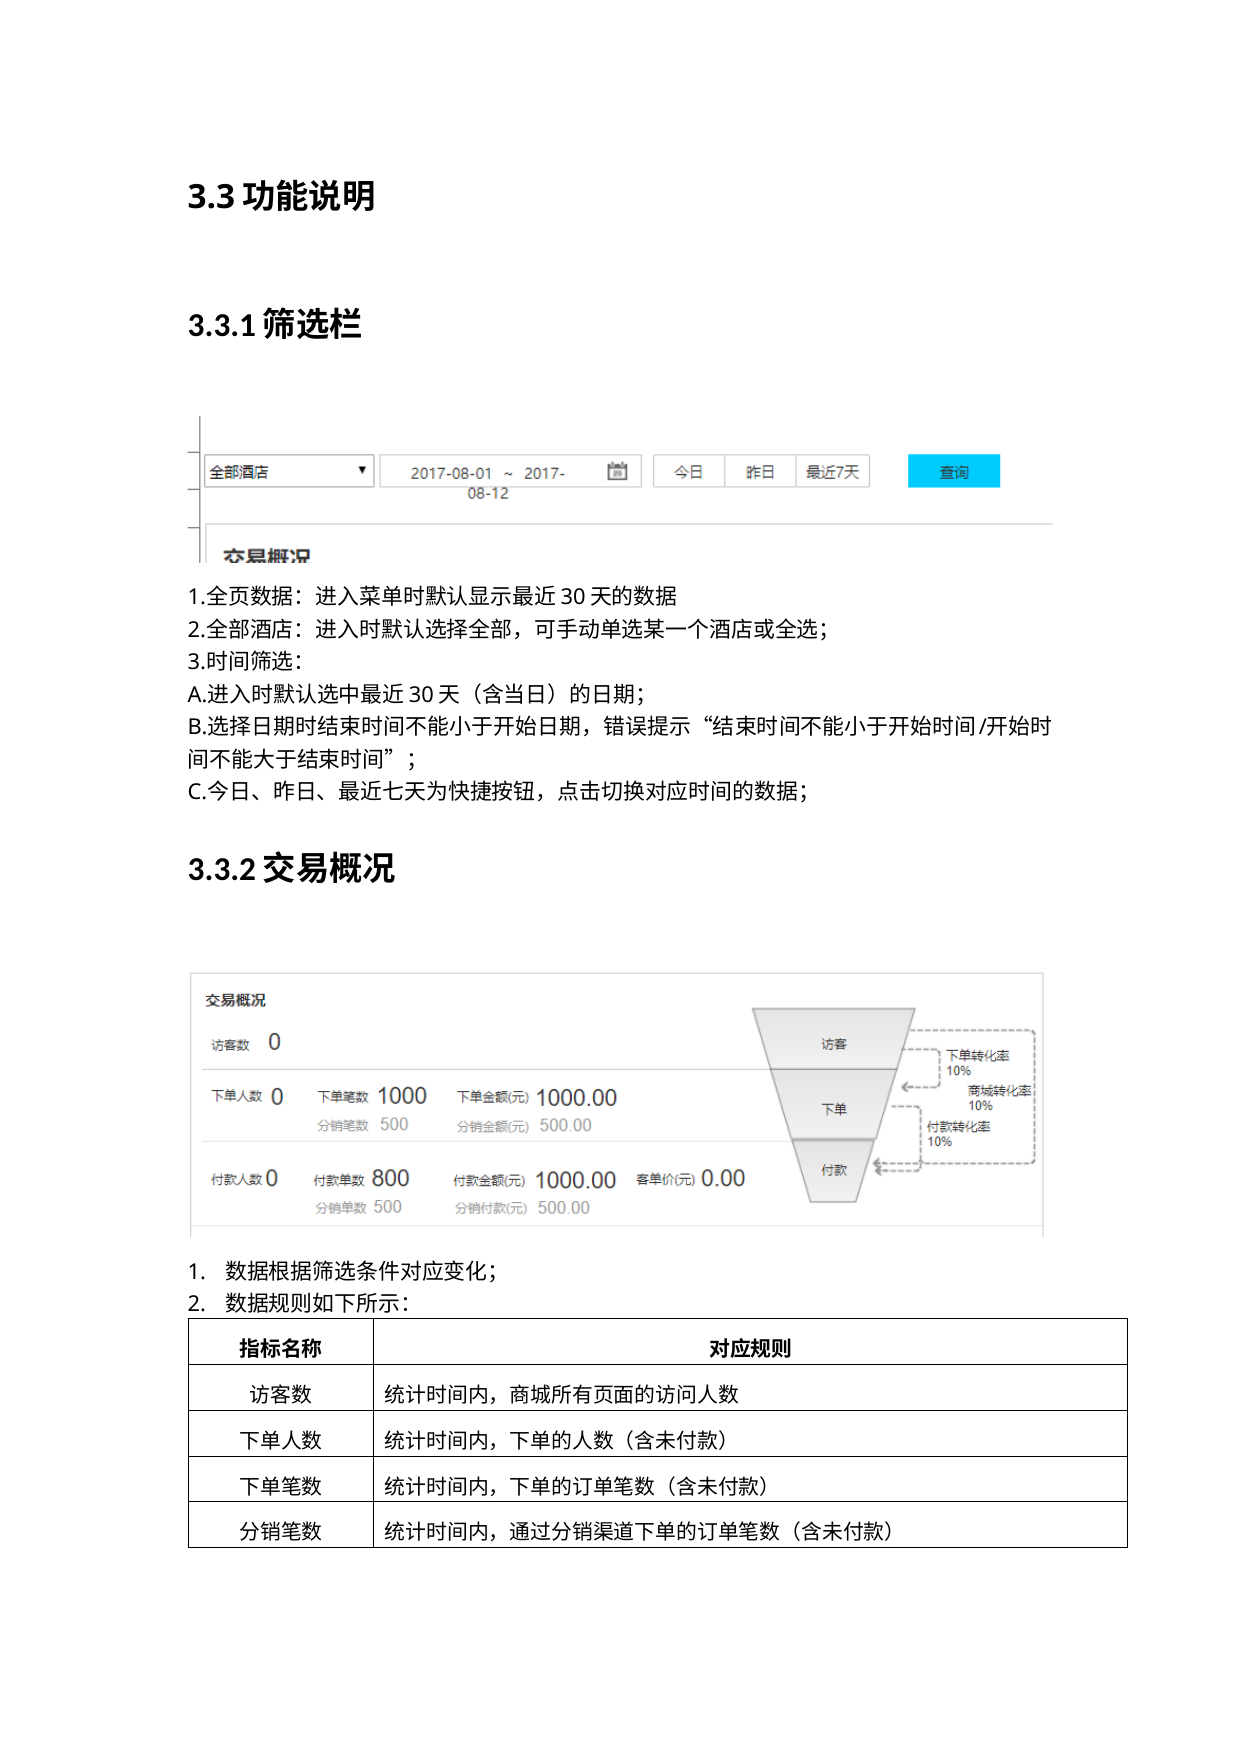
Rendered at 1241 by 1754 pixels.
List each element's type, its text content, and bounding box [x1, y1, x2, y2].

text A.进入时默认选中最近30天（含当日）的日期； [187, 677, 1053, 709]
list 数据根据筛选条件对应变化； [187, 1253, 1053, 1286]
table_header 对应规则 [374, 1319, 1127, 1364]
text C.今日、昨日、最近七天为快捷按钮，点击切换对应时间的数据； [187, 774, 1053, 807]
table_cell 下单笔数 [189, 1457, 373, 1501]
table_cell 统计时间内，通过分销渠道下单的订单笔数（含未付款） [374, 1502, 1127, 1547]
text 3.时间筛选： [187, 644, 1053, 677]
table_cell 访客数 [189, 1365, 373, 1410]
subtitle 3.3.1筛选栏 [187, 289, 1053, 354]
text 1.全页数据：进入菜单时默认显示最近30天的数据 [187, 579, 1053, 612]
text 2.全部酒店：进入时默认选择全部，可手动单选某一个酒店或全选； [187, 612, 1053, 644]
list 数据规则如下所示： [187, 1286, 1053, 1318]
text B.选择日期时结束时间不能小于开始日期，错误提示“结束时间不能小于开始时间/开始时间不能大于结束时间”； [187, 709, 1053, 774]
table_cell 统计时间内，下单的订单笔数（含未付款） [374, 1457, 1127, 1501]
table_cell 下单人数 [189, 1411, 373, 1456]
subtitle 3.3.2交易概况 [187, 834, 1053, 899]
table_header 指标名称 [189, 1319, 373, 1364]
table_cell 分销笔数 [189, 1502, 373, 1547]
picture [187, 960, 1053, 1237]
table_cell 统计时间内，商城所有页面的访问人数 [374, 1365, 1127, 1410]
table_cell 统计时间内，下单的人数（含未付款） [374, 1411, 1127, 1456]
subtitle 3.3功能说明 [187, 162, 1053, 227]
picture [187, 416, 1053, 563]
